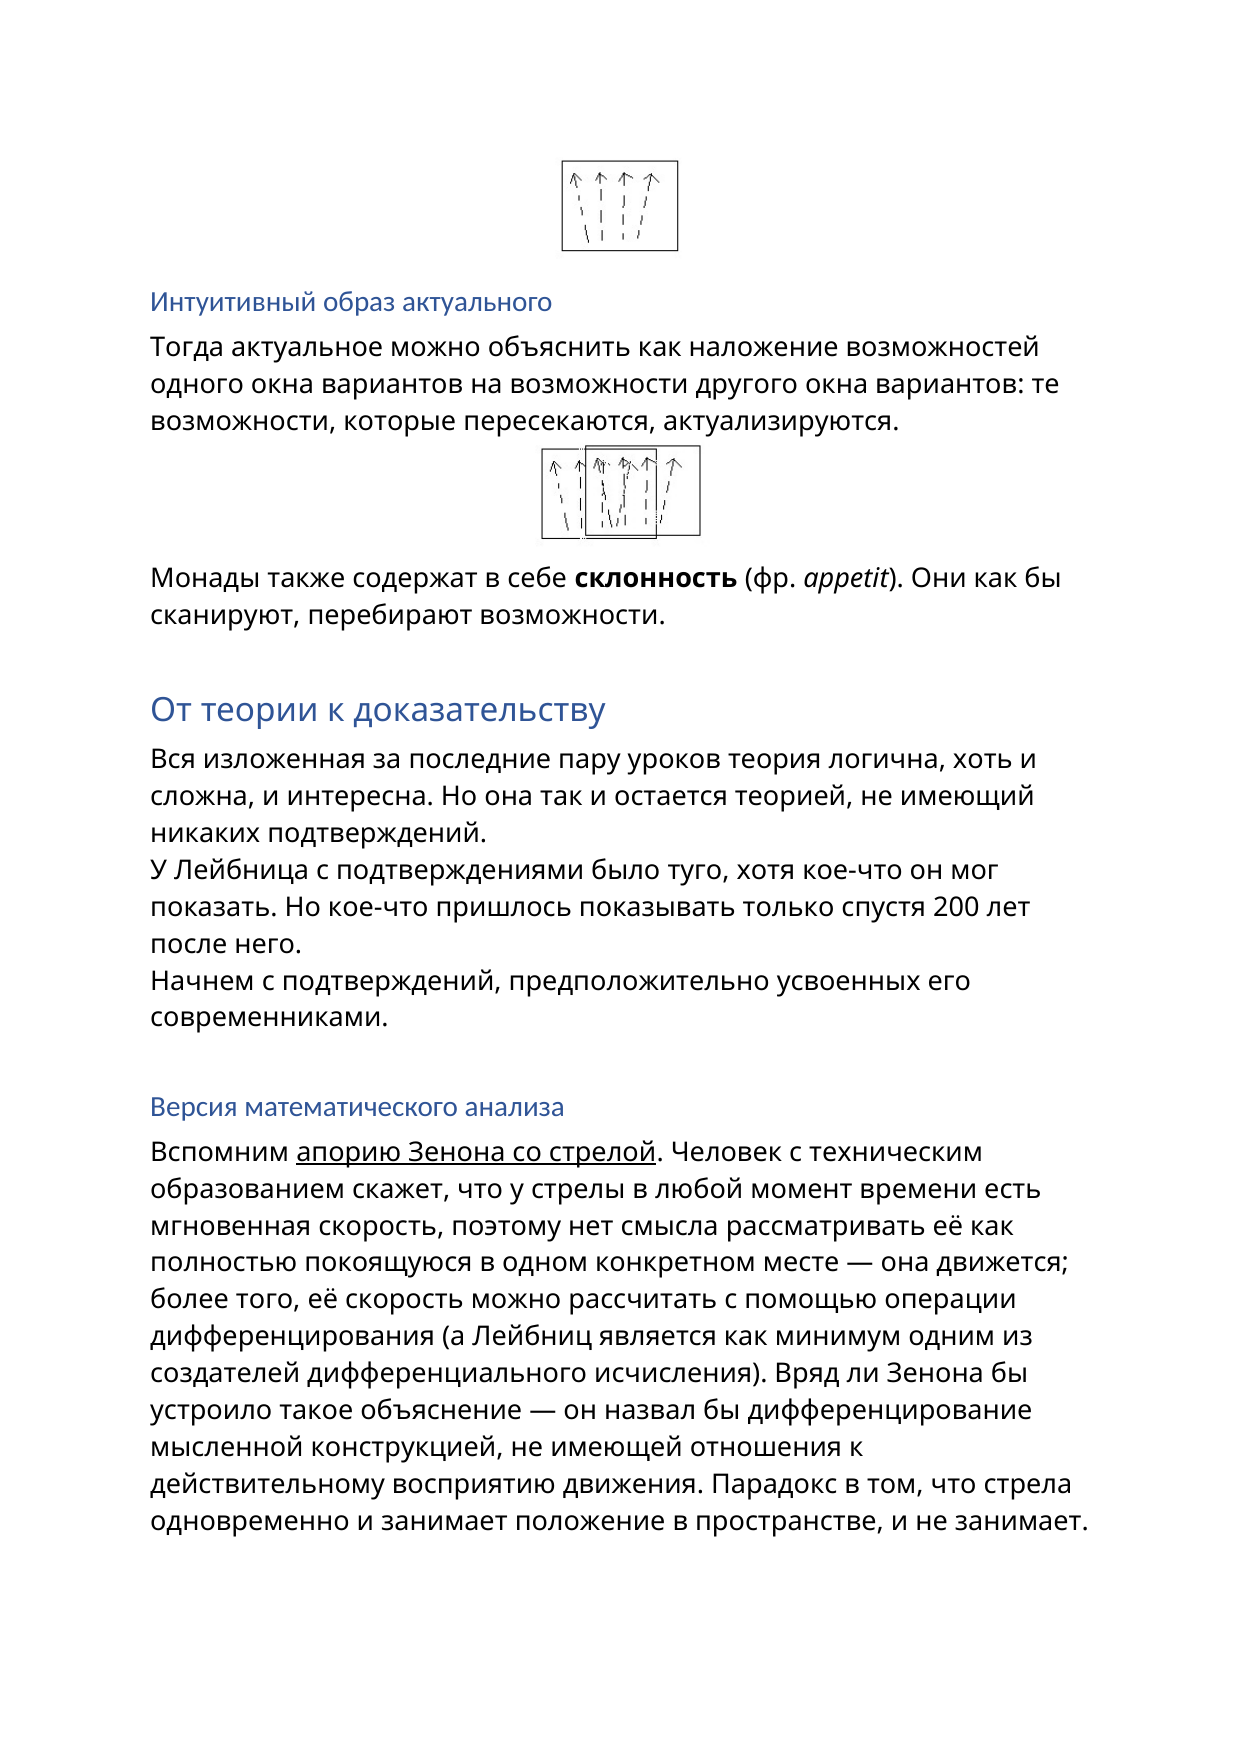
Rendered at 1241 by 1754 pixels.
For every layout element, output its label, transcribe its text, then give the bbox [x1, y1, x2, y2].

text Тогда актуальное можно объяснить как наложение возможностей одного окна вариантов на возможности другого окна вариантов: те возможности, которые пересекаются, актуализируются. [150, 327, 1090, 438]
picture [547, 150, 693, 267]
subtitle Версия математического анализа [150, 1088, 1090, 1124]
text Вспомним апорию Зенона со стрелой. Человек с техническим образованием скажет, что у стрелы в любой момент времени есть мгновенная скорость, поэтому нет смысла рассматривать её как полностью покоящуюся в одном конкретном месте — она движется; более того, её скорость можно рассчитать с помощью операции дифференцирования (а Лейбниц является как минимум одним из создателей дифференциального исчисления). Вряд ли Зенона бы устроило такое объяснение — он назвал бы дифференцирование мысленной конструкцией, не имеющей отношения к действительному восприятию движения. Парадокс в том, что стрела одновременно и занимает положение в пространстве, и не занимает. [150, 1132, 1090, 1538]
text Монады также содержат в себе склонность (фр. appetit). Они как бы сканируют, перебирают возможности. [150, 559, 1090, 632]
subtitle Интуитивный образ актуального [150, 283, 1090, 319]
picture [527, 437, 713, 559]
text Вся изложенная за последние пару уроков теория логична, хоть и сложна, и интересна. Но она так и остается теорией, не имеющий никаких подтверждений. [150, 740, 1090, 850]
text Начнем с подтверждений, предположительно усвоенных его современниками. [150, 961, 1090, 1035]
text У Лейбница с подтверждениями было туго, хотя кое-что он мог показать. Но кое-что пришлось показывать только спустя 200 лет после него. [150, 850, 1090, 961]
subtitle От теории к доказательству [150, 686, 1090, 731]
